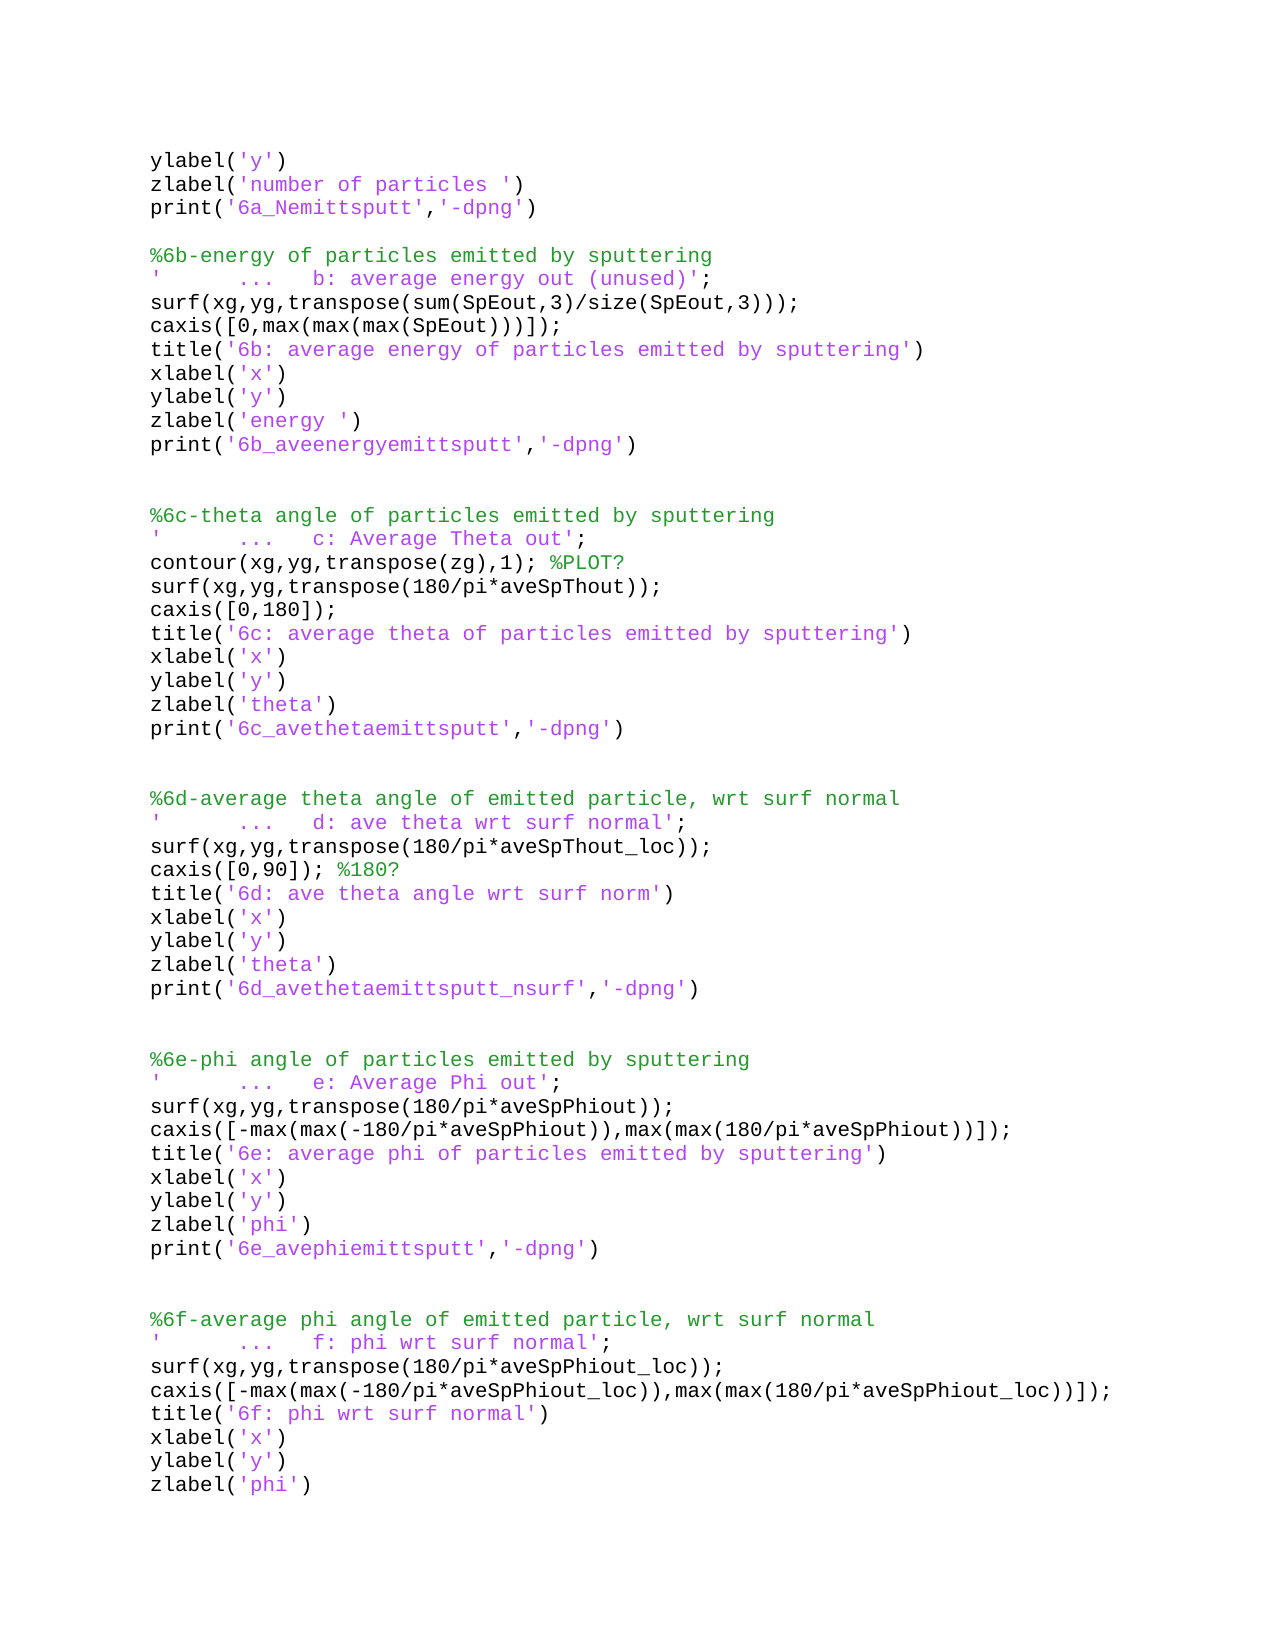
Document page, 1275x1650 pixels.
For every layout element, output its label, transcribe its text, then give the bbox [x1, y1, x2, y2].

text ylabel('y') [150, 1451, 1125, 1474]
text zlabel('theta') [150, 694, 1125, 717]
text %6e-phi angle of particles emitted by sputtering [150, 1048, 1125, 1072]
text zlabel('phi') [150, 1214, 1125, 1238]
text caxis([-max(max(-180/pi*aveSpPhiout_loc)),max(max(180/pi*aveSpPhiout_loc))]); [150, 1379, 1125, 1403]
text ylabel('y') [150, 1190, 1125, 1214]
text contour(xg,yg,transpose(zg),1); %PLOT? [150, 552, 1125, 576]
text print('6b_aveenergyemittsputt','-dpng') [150, 434, 1125, 457]
text title('6f: phi wrt surf normal') [150, 1403, 1125, 1427]
text ' ... e: Average Phi out'; [150, 1072, 1125, 1096]
text ' ... b: average energy out (unused)'; [150, 268, 1125, 292]
text zlabel('number of particles ') [150, 174, 1125, 197]
text caxis([0,90]); %180? [150, 859, 1125, 883]
text zlabel('theta') [150, 954, 1125, 978]
text xlabel('x') [150, 1167, 1125, 1190]
text ' ... c: Average Theta out'; [150, 528, 1125, 552]
text print('6d_avethetaemittsputt_nsurf','-dpng') [150, 978, 1125, 1001]
text xlabel('x') [150, 907, 1125, 930]
text print('6c_avethetaemittsputt','-dpng') [150, 717, 1125, 741]
text surf(xg,yg,transpose(180/pi*aveSpThout)); [150, 576, 1125, 599]
text print('6a_Nemittsputt','-dpng') [150, 197, 1125, 221]
text surf(xg,yg,transpose(sum(SpEout,3)/size(SpEout,3))); [150, 292, 1125, 316]
text caxis([0,max(max(max(SpEout)))]); [150, 316, 1125, 339]
text zlabel('energy ') [150, 410, 1125, 434]
text xlabel('x') [150, 363, 1125, 386]
text surf(xg,yg,transpose(180/pi*aveSpThout_loc)); [150, 836, 1125, 859]
text %6d-average theta angle of emitted particle, wrt surf normal [150, 788, 1125, 812]
text title('6b: average energy of particles emitted by sputtering') [150, 339, 1125, 363]
text ylabel('y') [150, 150, 1125, 174]
text print('6e_avephiemittsputt','-dpng') [150, 1238, 1125, 1261]
text ' ... f: phi wrt surf normal'; [150, 1332, 1125, 1356]
text ' ... d: ave theta wrt surf normal'; [150, 812, 1125, 836]
text ylabel('y') [150, 386, 1125, 410]
text caxis([0,180]); [150, 599, 1125, 623]
text xlabel('x') [150, 647, 1125, 670]
text %6f-average phi angle of emitted particle, wrt surf normal [150, 1309, 1125, 1332]
text xlabel('x') [150, 1427, 1125, 1451]
text title('6c: average theta of particles emitted by sputtering') [150, 623, 1125, 647]
text surf(xg,yg,transpose(180/pi*aveSpPhiout)); [150, 1096, 1125, 1119]
text zlabel('phi') [150, 1474, 1125, 1498]
text title('6d: ave theta angle wrt surf norm') [150, 883, 1125, 907]
text %6c-theta angle of particles emitted by sputtering [150, 505, 1125, 528]
text ylabel('y') [150, 670, 1125, 694]
text surf(xg,yg,transpose(180/pi*aveSpPhiout_loc)); [150, 1356, 1125, 1379]
text caxis([-max(max(-180/pi*aveSpPhiout)),max(max(180/pi*aveSpPhiout))]); [150, 1119, 1125, 1143]
text ylabel('y') [150, 930, 1125, 954]
text title('6e: average phi of particles emitted by sputtering') [150, 1143, 1125, 1167]
text %6b-energy of particles emitted by sputtering [150, 244, 1125, 268]
